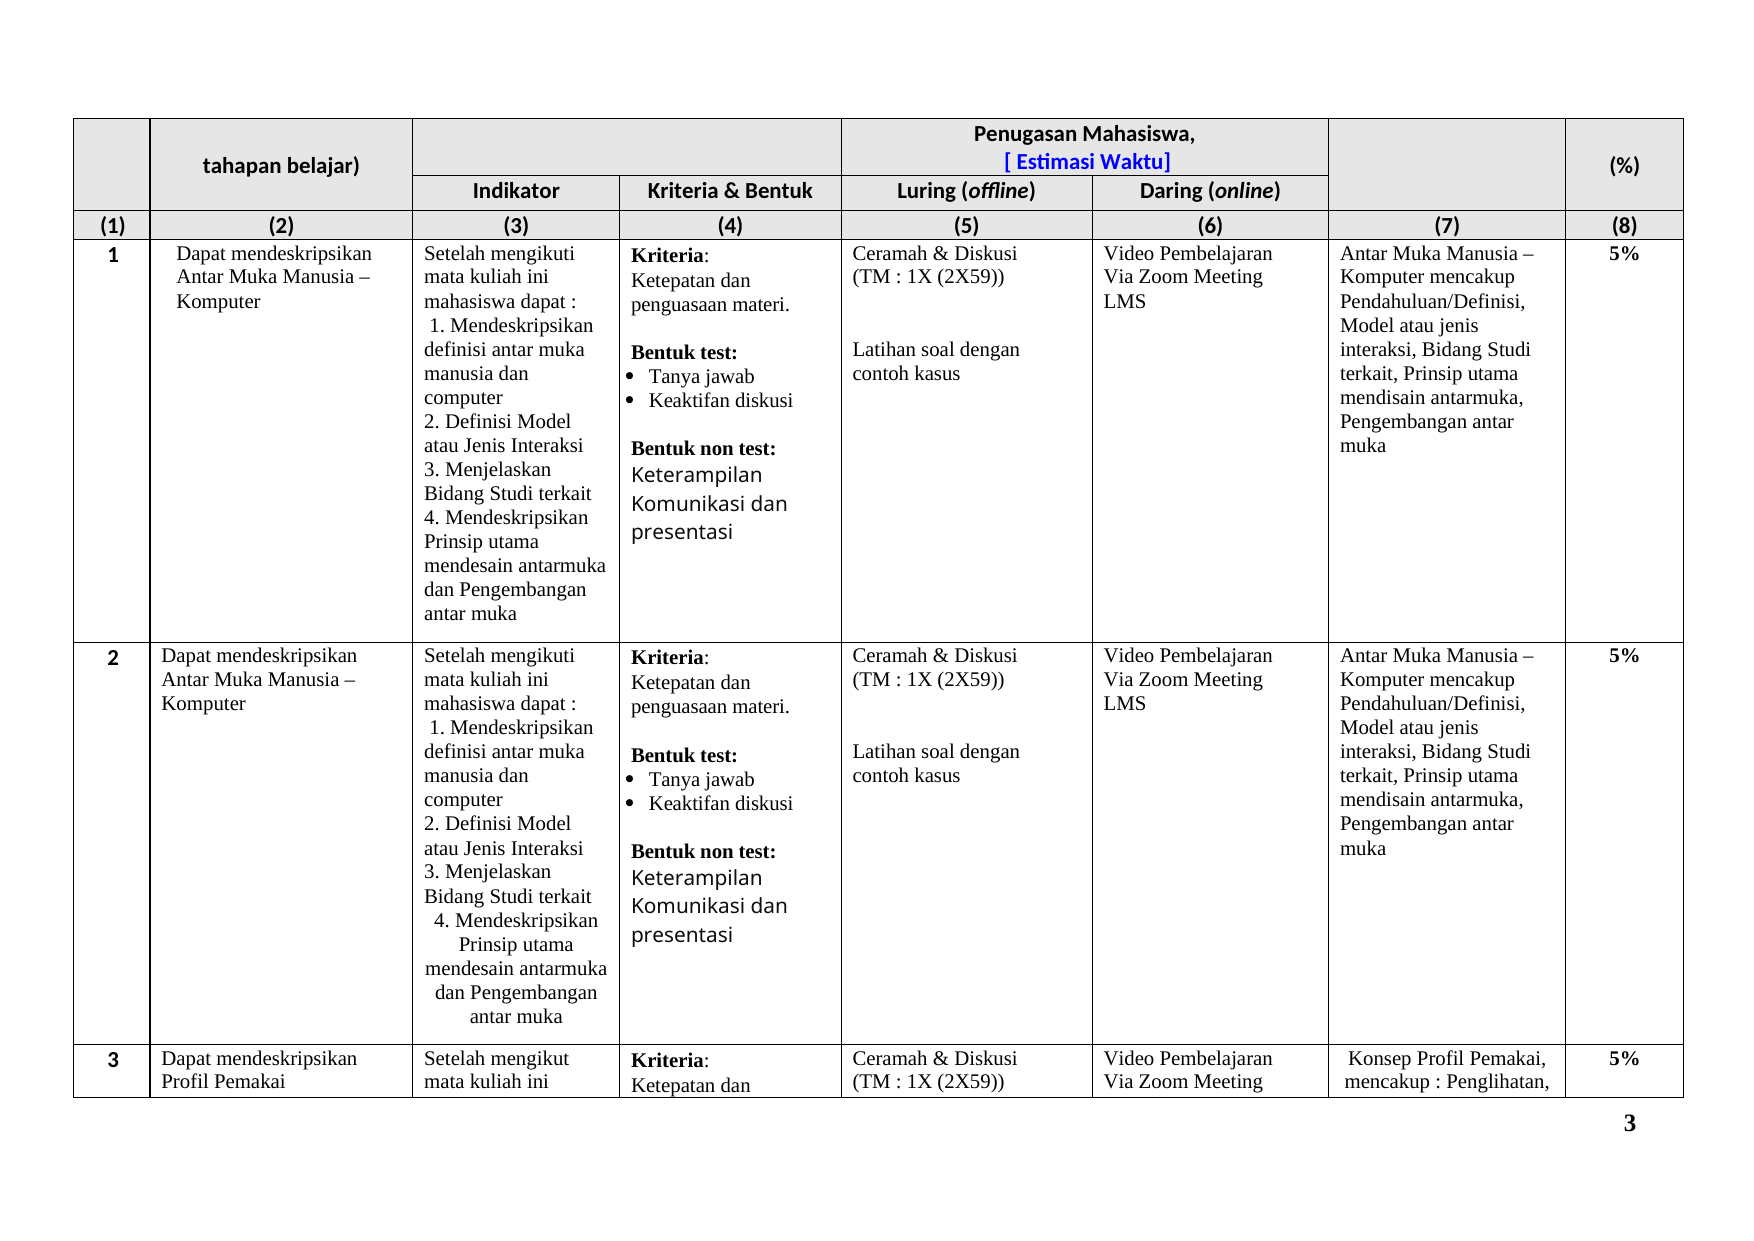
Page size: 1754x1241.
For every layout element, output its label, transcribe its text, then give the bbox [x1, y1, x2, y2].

table_cell 3 [74, 1045, 149, 1097]
table_cell (8) [1566, 211, 1683, 239]
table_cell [842, 119, 1328, 175]
table_cell Kriteria: Ketepatan dan penguasaan materi. Bentuk test: Tanya jawab Keaktifan diskusi Bentuk non test: Keterampilan Komunikasi dan presentasi [620, 643, 841, 1044]
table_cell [1329, 119, 1565, 210]
table_cell Video Pembelajaran Via Zoom Meeting LMS [1093, 643, 1328, 1044]
table_cell Penilaian [413, 119, 841, 175]
table_cell 1 [74, 240, 149, 642]
table_cell Ceramah & Diskusi (TM : 1X (2X59)) Latihan soal dengan contoh kasus [842, 240, 1092, 642]
table_cell Antar Muka Manusia – Komputer mencakup Pendahuluan/Definisi, Model atau jenis interaksi, Bidang Studi terkait, Prinsip utama mendisain antarmuka, Pengembangan antar muka [1329, 240, 1565, 642]
table_cell Mg Ke- [74, 119, 149, 210]
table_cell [842, 1045, 1092, 1097]
table_cell Ceramah & Diskusi (TM : 1X (2X59)) Latihan soal dengan contoh kasus [842, 643, 1092, 1044]
table_cell 2 [74, 643, 149, 1044]
table_cell Setelah mengikuti mata kuliah ini mahasiswa dapat : 1. Mendeskripsikan definisi antar muka manusia dan computer 2. Definisi Model atau Jenis Interaksi 3. Menjelaskan Bidang Studi terkait 4. Mendeskripsikan Prinsip utama mendesain antarmuka dan Pengembangan antar muka [413, 643, 619, 1044]
table_cell Dapat mendeskripsikan Antar Muka Manusia – Komputer [151, 240, 412, 642]
table_cell (2) [151, 211, 412, 239]
table_cell Antar Muka Manusia – Komputer mencakup Pendahuluan/Definisi, Model atau jenis interaksi, Bidang Studi terkait, Prinsip utama mendisain antarmuka, Pengembangan antar muka [1329, 643, 1565, 1044]
table_cell Indikator [413, 176, 619, 210]
table_cell Kriteria & Bentuk [620, 176, 841, 210]
table_cell Daring (online) [1093, 176, 1328, 210]
table_cell 5% [1566, 1045, 1683, 1097]
table_cell (4) [620, 211, 841, 239]
table_cell Video Pembelajaran Via Zoom Meeting LMS [1093, 240, 1328, 642]
table_cell 5% [1566, 643, 1683, 1044]
table_cell Luring (offline) [842, 176, 1092, 210]
table_cell Setelah mengikuti mata kuliah ini mahasiswa dapat : 1. Mendeskripsikan definisi antar muka manusia dan computer 2. Definisi Model atau Jenis Interaksi 3. Menjelaskan Bidang Studi terkait 4. Mendeskripsikan Prinsip utama mendesain antarmuka dan Pengembangan antar muka [413, 240, 619, 642]
table_cell 5% [1566, 240, 1683, 642]
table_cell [620, 1045, 841, 1097]
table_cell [413, 1045, 619, 1097]
table_cell Kriteria: Ketepatan dan penguasaan materi. Bentuk test: Tanya jawab Keaktifan diskusi Bentuk non test: Keterampilan Komunikasi dan presentasi [620, 240, 841, 642]
table_cell (5) [842, 211, 1092, 239]
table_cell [1329, 1045, 1565, 1097]
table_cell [1093, 1045, 1328, 1097]
table_cell Bobot Penilaian (%) [1566, 119, 1683, 210]
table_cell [151, 119, 412, 210]
table_cell Dapat mendeskripsikan Antar Muka Manusia – Komputer [151, 643, 412, 1044]
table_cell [151, 1045, 412, 1097]
table_cell (7) [1329, 211, 1565, 239]
table_cell (6) [1093, 211, 1328, 239]
table_cell (3) [413, 211, 619, 239]
table_cell (1) [74, 211, 149, 239]
